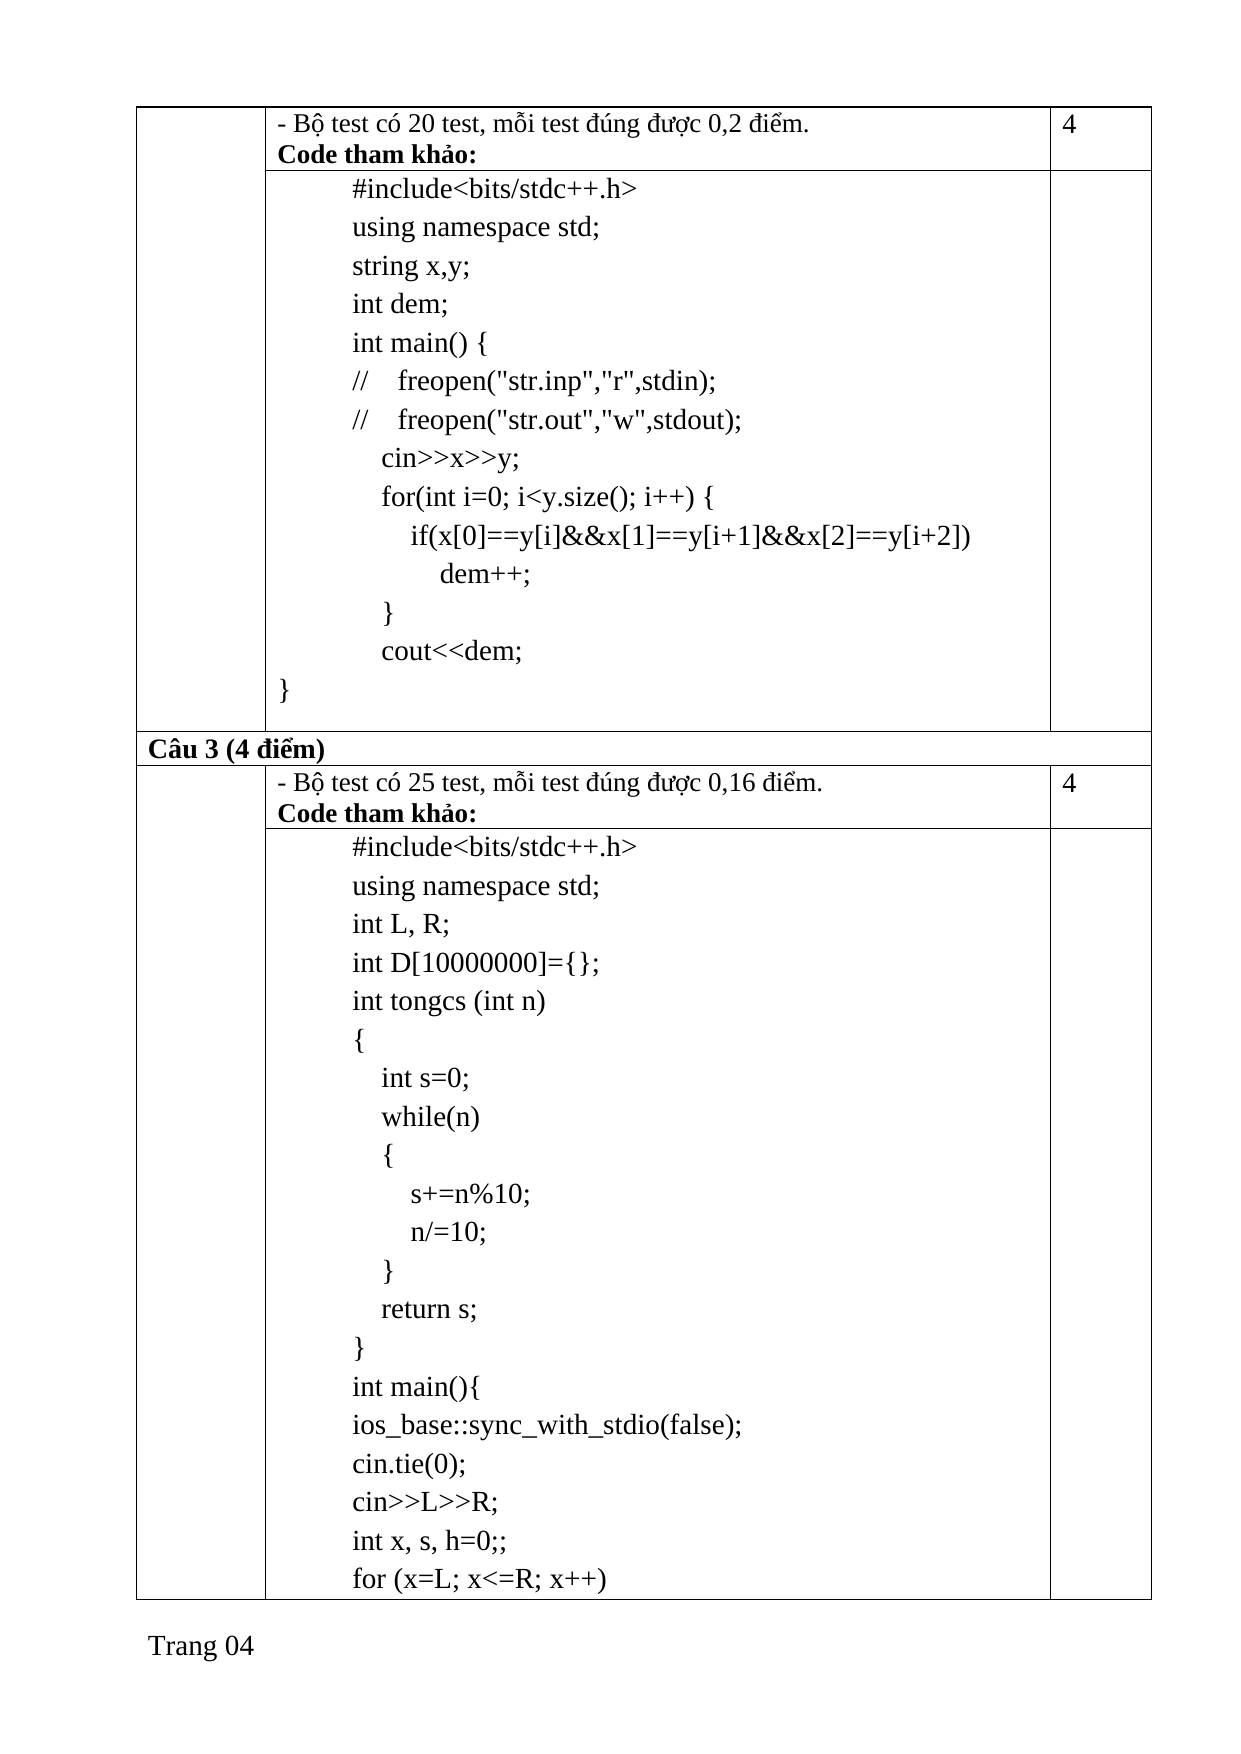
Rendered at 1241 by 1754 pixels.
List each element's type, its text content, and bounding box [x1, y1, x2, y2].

table_cell [1051, 171, 1151, 731]
table_cell [137, 766, 265, 1599]
table_cell Câu 3 (4 điểm) [137, 732, 1151, 765]
table_cell #include<bits/stdc++.h> using namespace std; string x,y; int dem; int main() { // freopen("str.inp","r",stdin); // freopen("str.out","w",stdout); cin>>x>>y; for(int i=0; i<y.size(); i++) { if(x[0]==y[i]&&x[1]==y[i+1]&&x[2]==y[i+2]) dem++; } cout<<dem; } [266, 171, 1050, 731]
table_cell [1051, 829, 1151, 1599]
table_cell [266, 829, 1050, 1599]
table_cell [137, 108, 265, 731]
table_cell - Bộ test có 20 test, mỗi test đúng được 0,2 điểm. Code tham khảo: [266, 108, 1050, 170]
table_cell 4 [1051, 766, 1151, 828]
table_cell - Bộ test có 25 test, mỗi test đúng được 0,16 điểm. Code tham khảo: [266, 766, 1050, 828]
table_cell 4 [1051, 108, 1151, 170]
